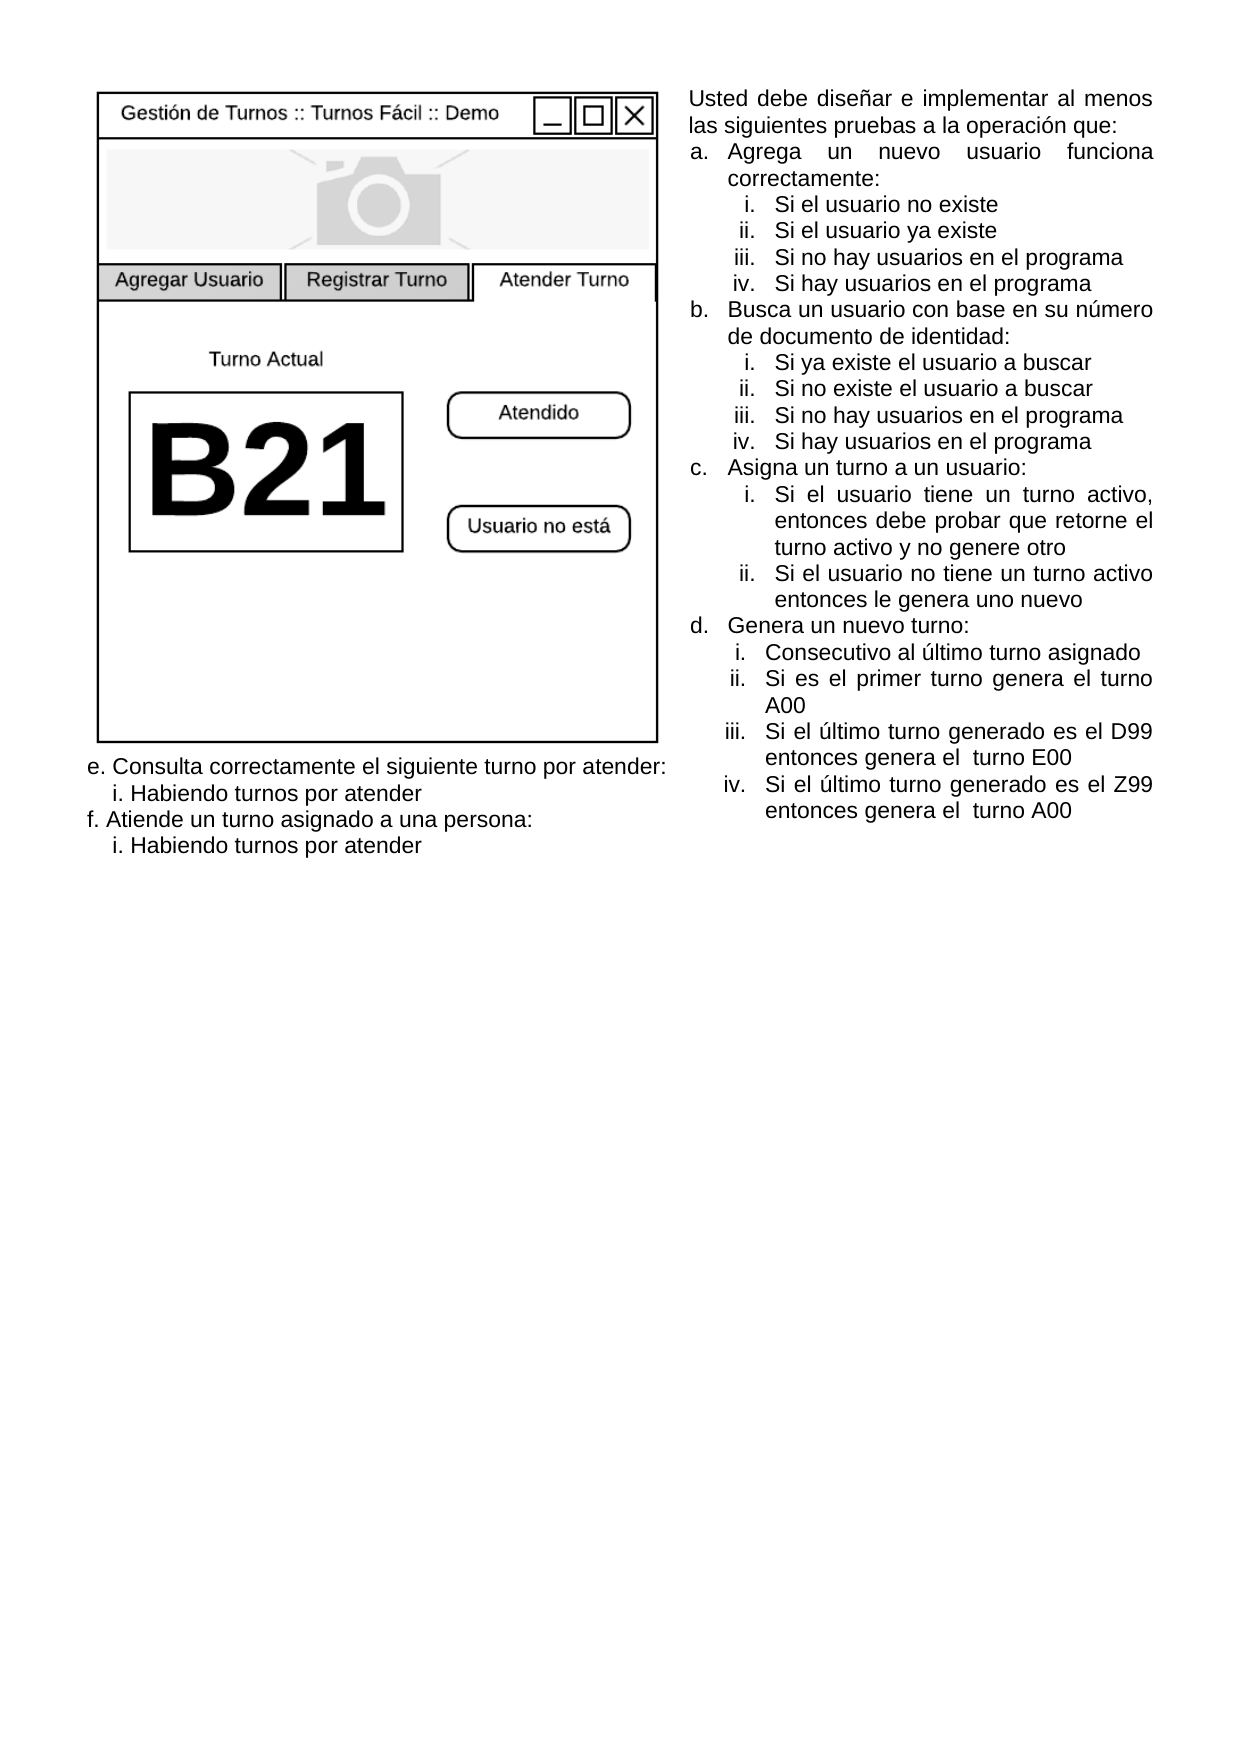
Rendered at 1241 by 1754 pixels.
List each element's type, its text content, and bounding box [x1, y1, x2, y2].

table_header Usted debe diseñar e implementar al menos las siguientes pruebas a la operación que: Agrega un nuevo usuario funciona correctamente: Si el usuario no existe Si el usuario ya existe Si no hay usuarios en el programa Si hay usuarios en el programa Busca un usuario con base en su número de documento de identidad: Si ya existe el usuario a buscar Si no existe el usuario a buscar Si no hay usuarios en el programa Si hay usuarios en el programa Asigna un turno a un usuario: Si el usuario tiene un turno activo, entonces debe probar que retorne el turno activo y no genere otro Si el usuario no tiene un turno activo entonces le genera uno nuevo Genera un nuevo turno: Consecutivo al último turno asignado Si es el primer turno genera el turno A00 Si el último turno generado es el D99 entonces genera el turno E00 Si el último turno generado es el Z99 entonces genera el turno A00 [678, 75, 1164, 926]
table_header e. Consulta correctamente el siguiente turno por atender: i. Habiendo turnos por atender f. Atiende un turno asignado a una persona: i. Habiendo turnos por atender [76, 75, 678, 926]
picture [90, 85, 664, 750]
